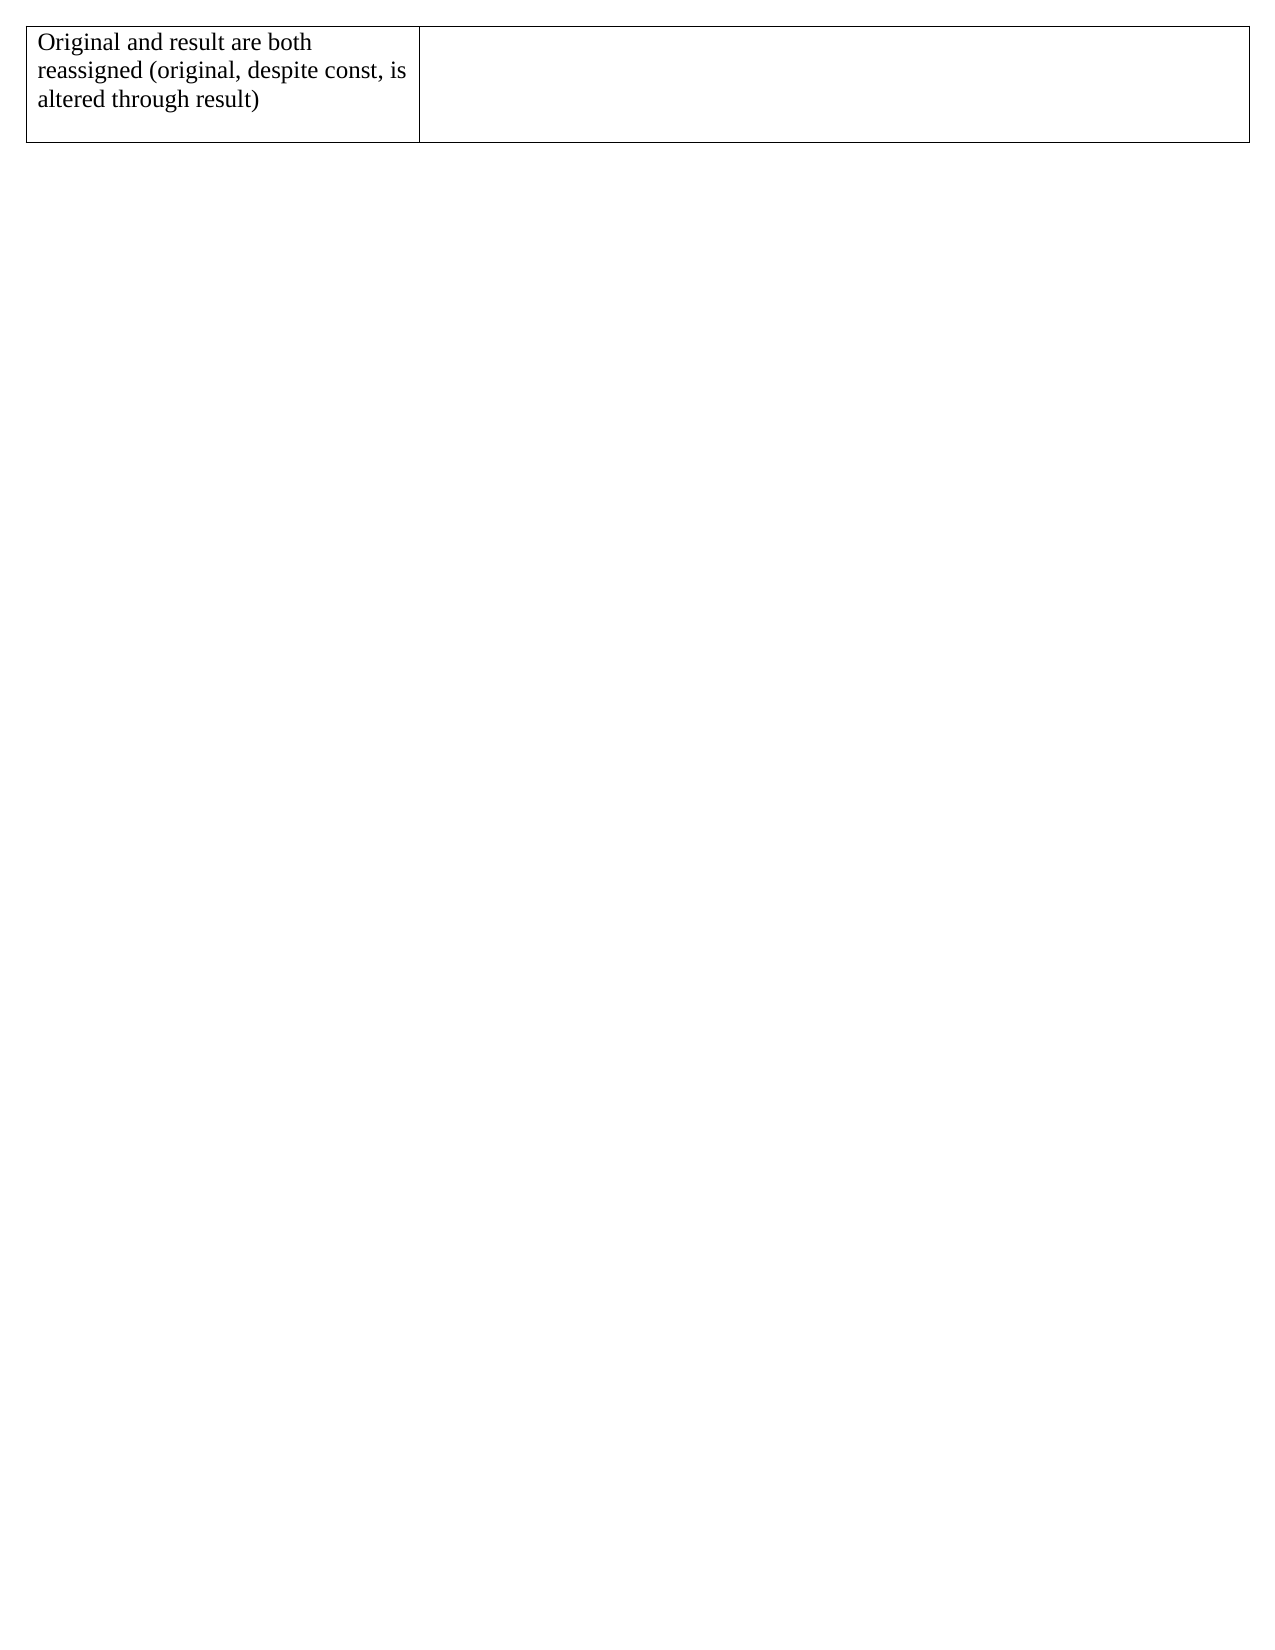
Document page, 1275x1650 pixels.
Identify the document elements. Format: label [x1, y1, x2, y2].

table_cell [27, 27, 419, 142]
table_cell [420, 27, 1249, 142]
